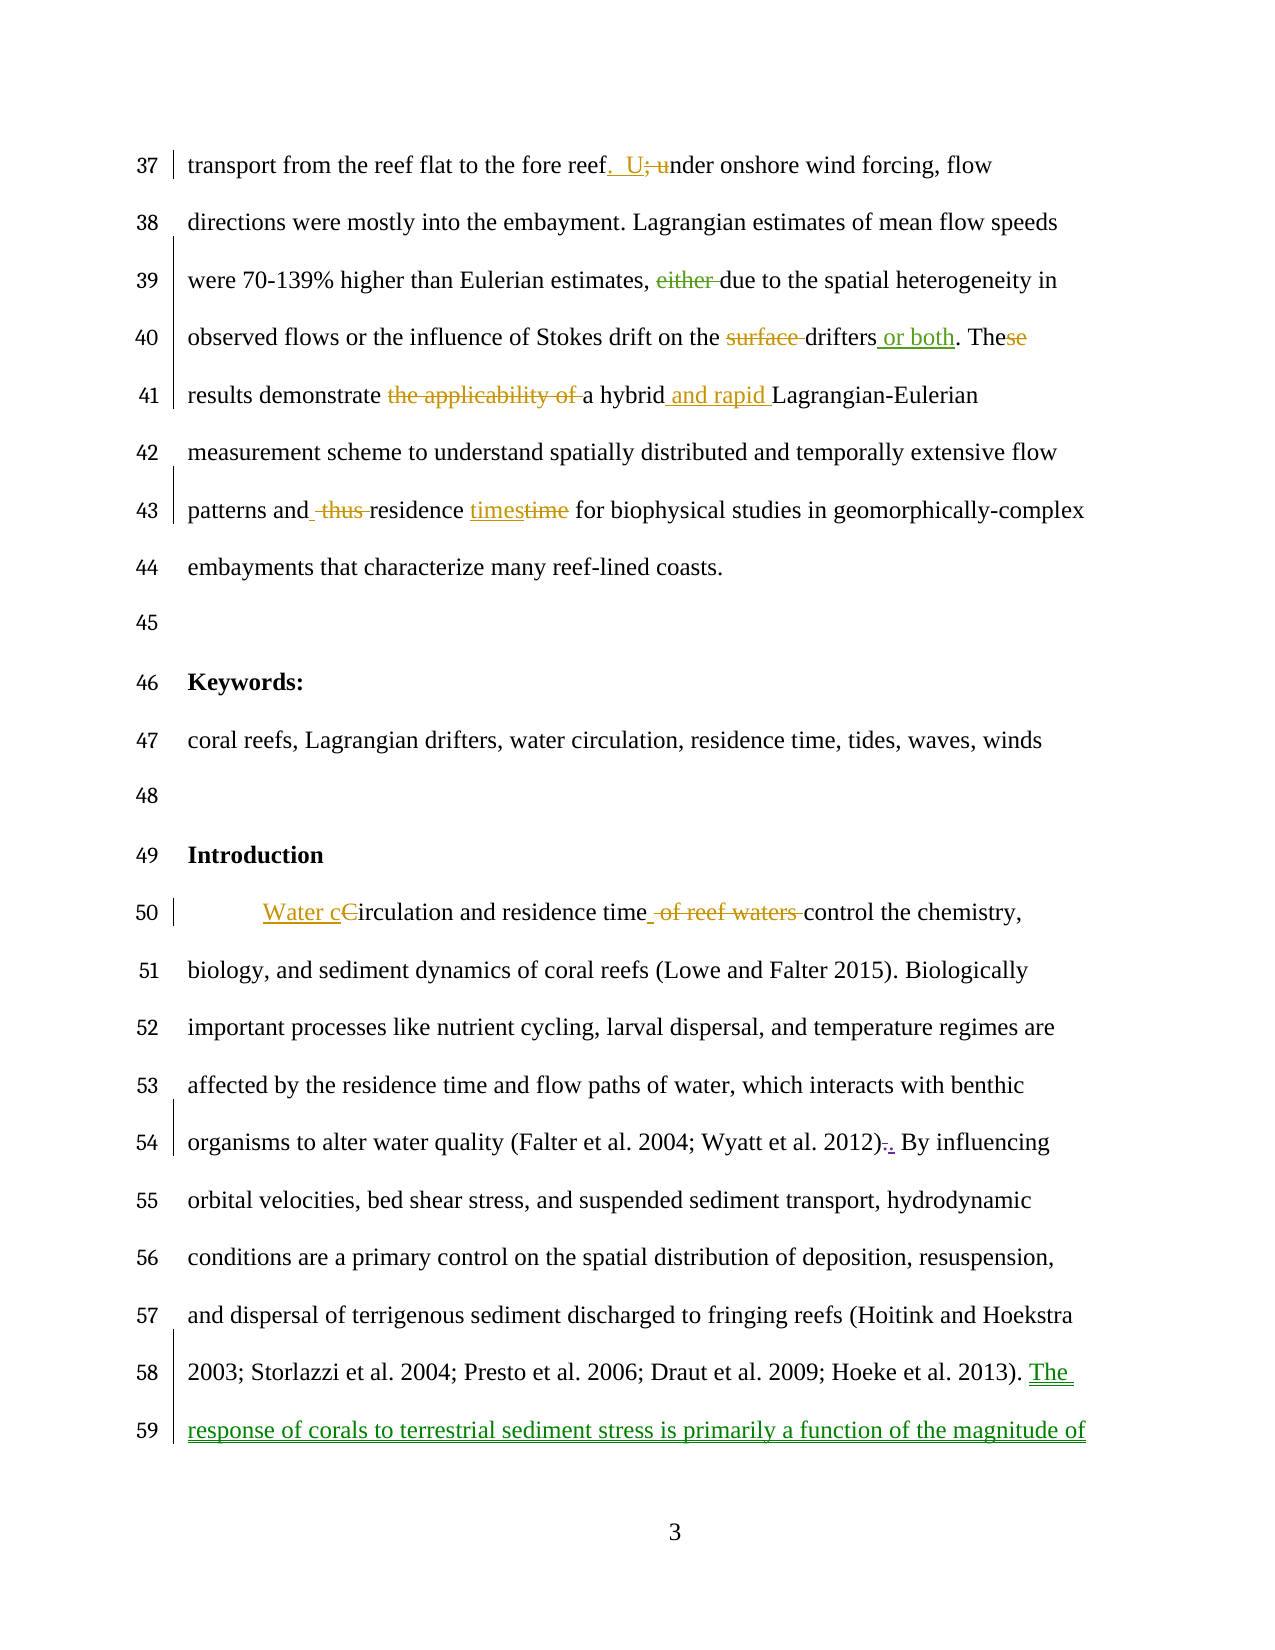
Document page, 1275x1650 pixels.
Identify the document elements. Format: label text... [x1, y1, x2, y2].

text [187, 897, 1087, 1444]
subtitle Keywords: [187, 667, 1087, 696]
subtitle Introduction [187, 840, 1087, 869]
text coral reefs, Lagrangian drifters, water circulation, residence time, tides, waves, winds [187, 725, 1087, 754]
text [187, 150, 1087, 581]
